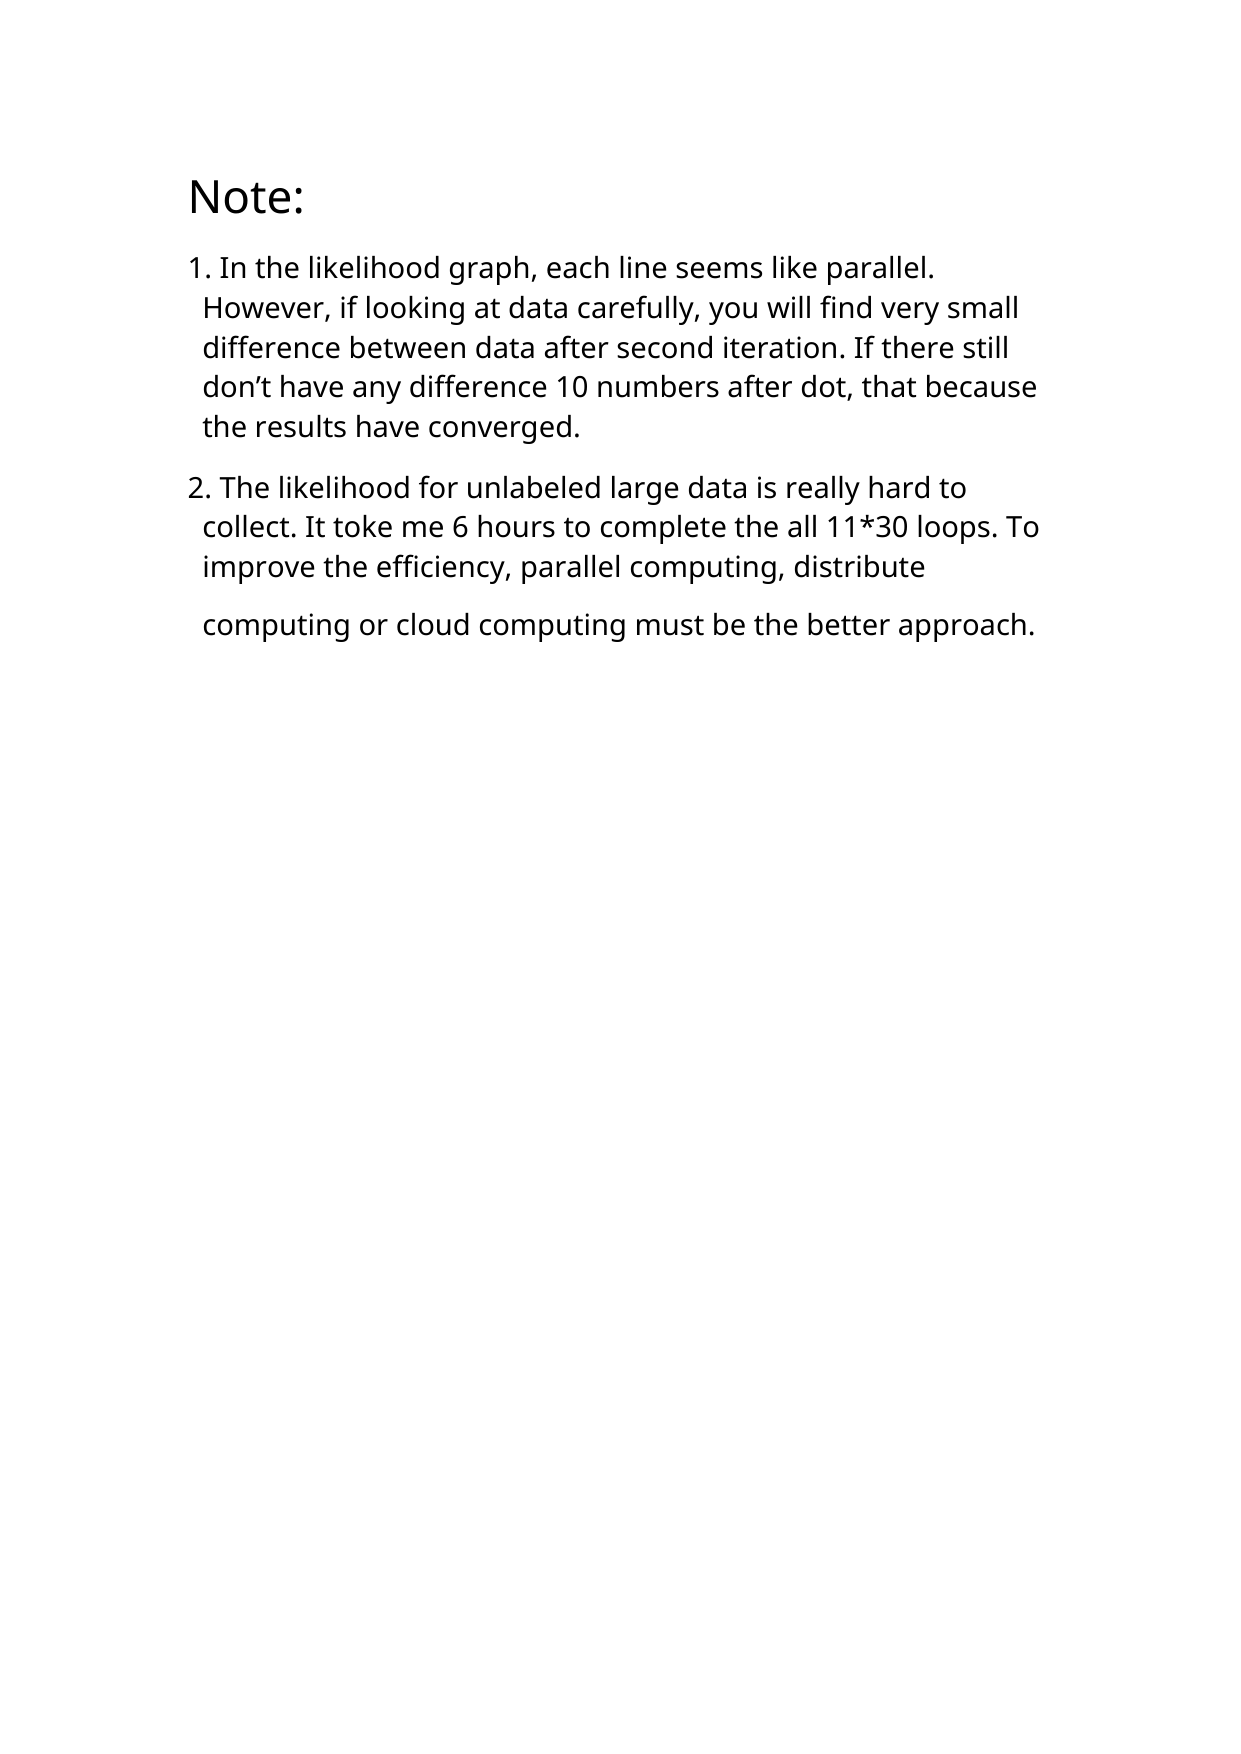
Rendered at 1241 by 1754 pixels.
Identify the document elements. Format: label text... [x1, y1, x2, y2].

text Note: [187, 164, 1053, 227]
text 2. The likelihood for unlabeled large data is really hard to collect. It toke me 6 hours to complete the all 11*30 loops. To improve the efficiency, parallel computing, distribute computing or cloud computing must be the better approach. [187, 467, 1053, 648]
text 1. In the likelihood graph, each line seems like parallel. However, if looking at data carefully, you will find very small difference between data after second iteration. If there still don’t have any difference 10 numbers after dot, that because the results have converged. [187, 248, 1053, 446]
